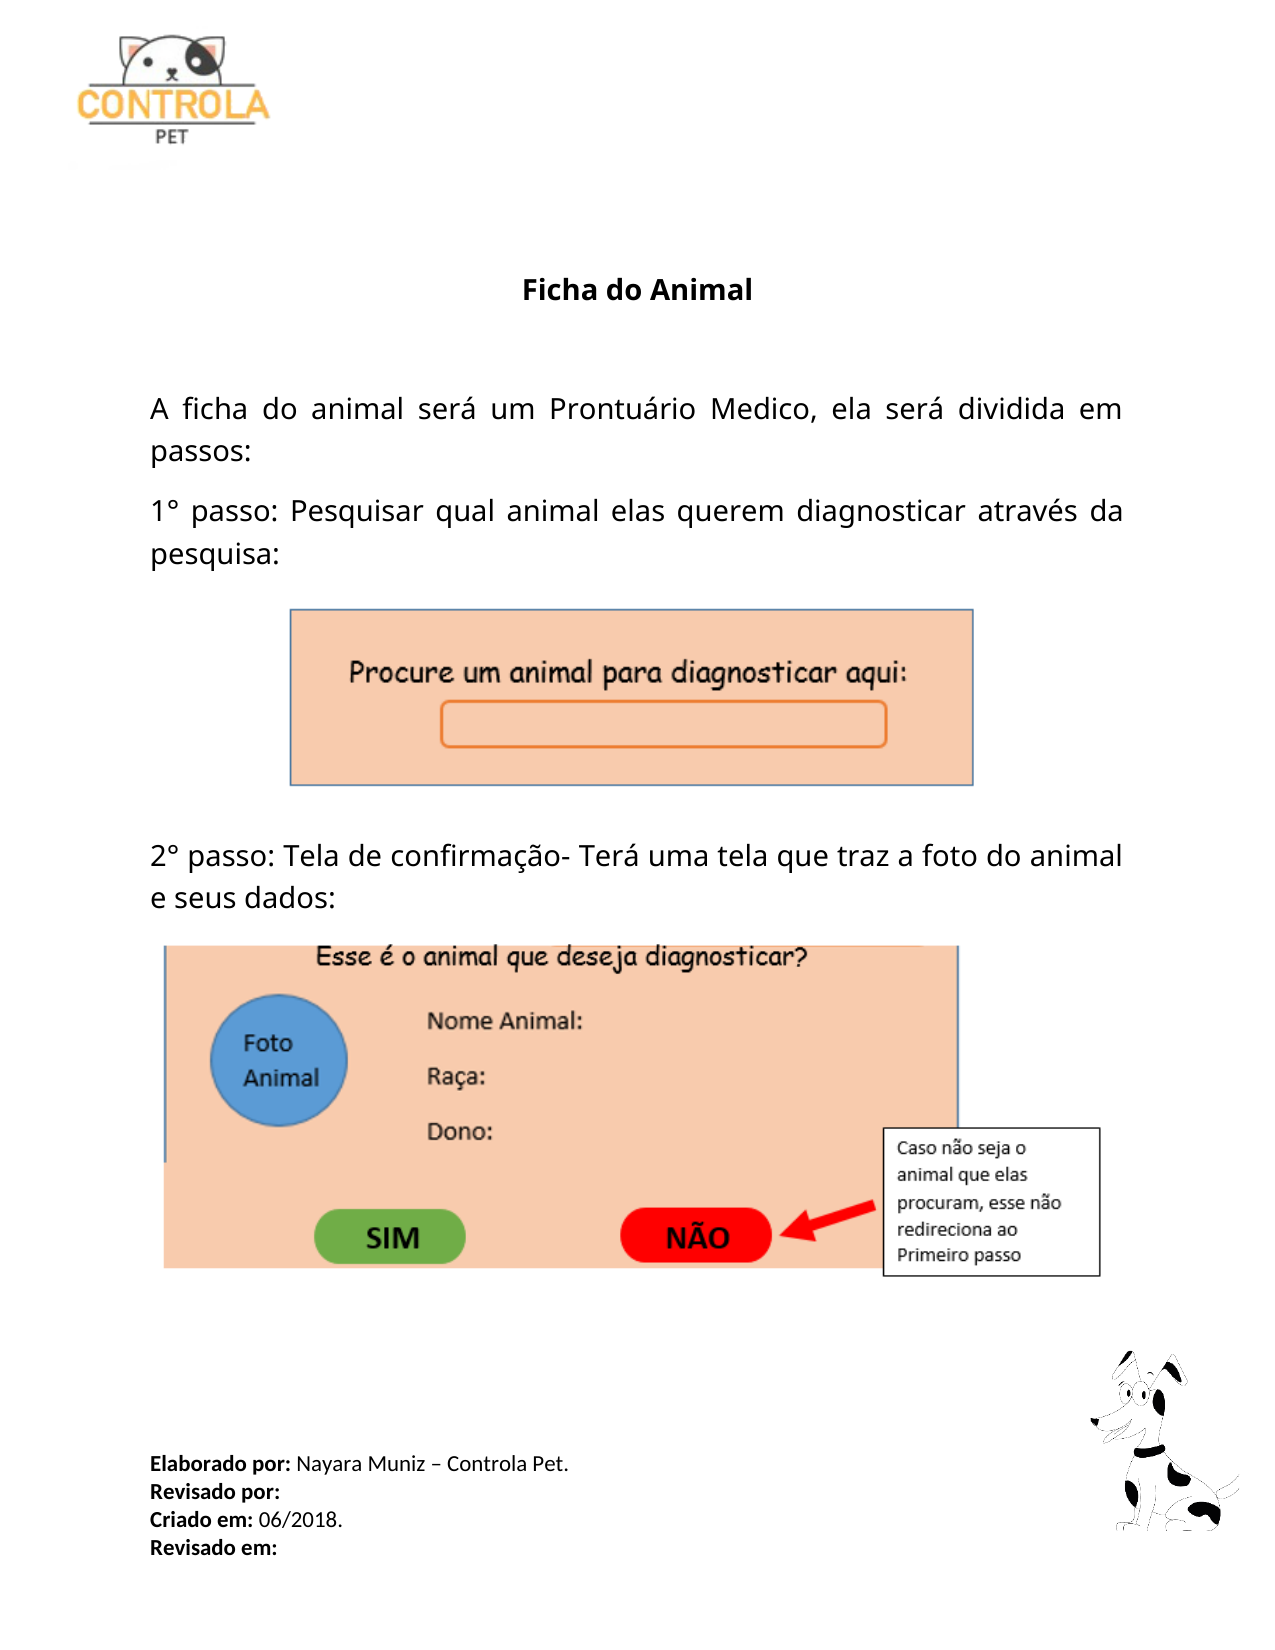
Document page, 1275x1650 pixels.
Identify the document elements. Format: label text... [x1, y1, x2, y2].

text 1° passo: Pesquisar qual animal elas querem diagnosticar através da pesquisa: [150, 490, 1125, 573]
text Ficha do Animal [150, 269, 1125, 309]
text A ficha do animal será um Prontuário Medico, ela será dividida em passos: [150, 388, 1125, 470]
picture [57, 0, 280, 168]
text 2° passo: Tela de confirmação- Terá uma tela que traz a foto do animal e seus dados: [150, 835, 1125, 917]
picture [276, 592, 999, 816]
picture [1089, 1350, 1239, 1529]
picture [150, 937, 1125, 1305]
